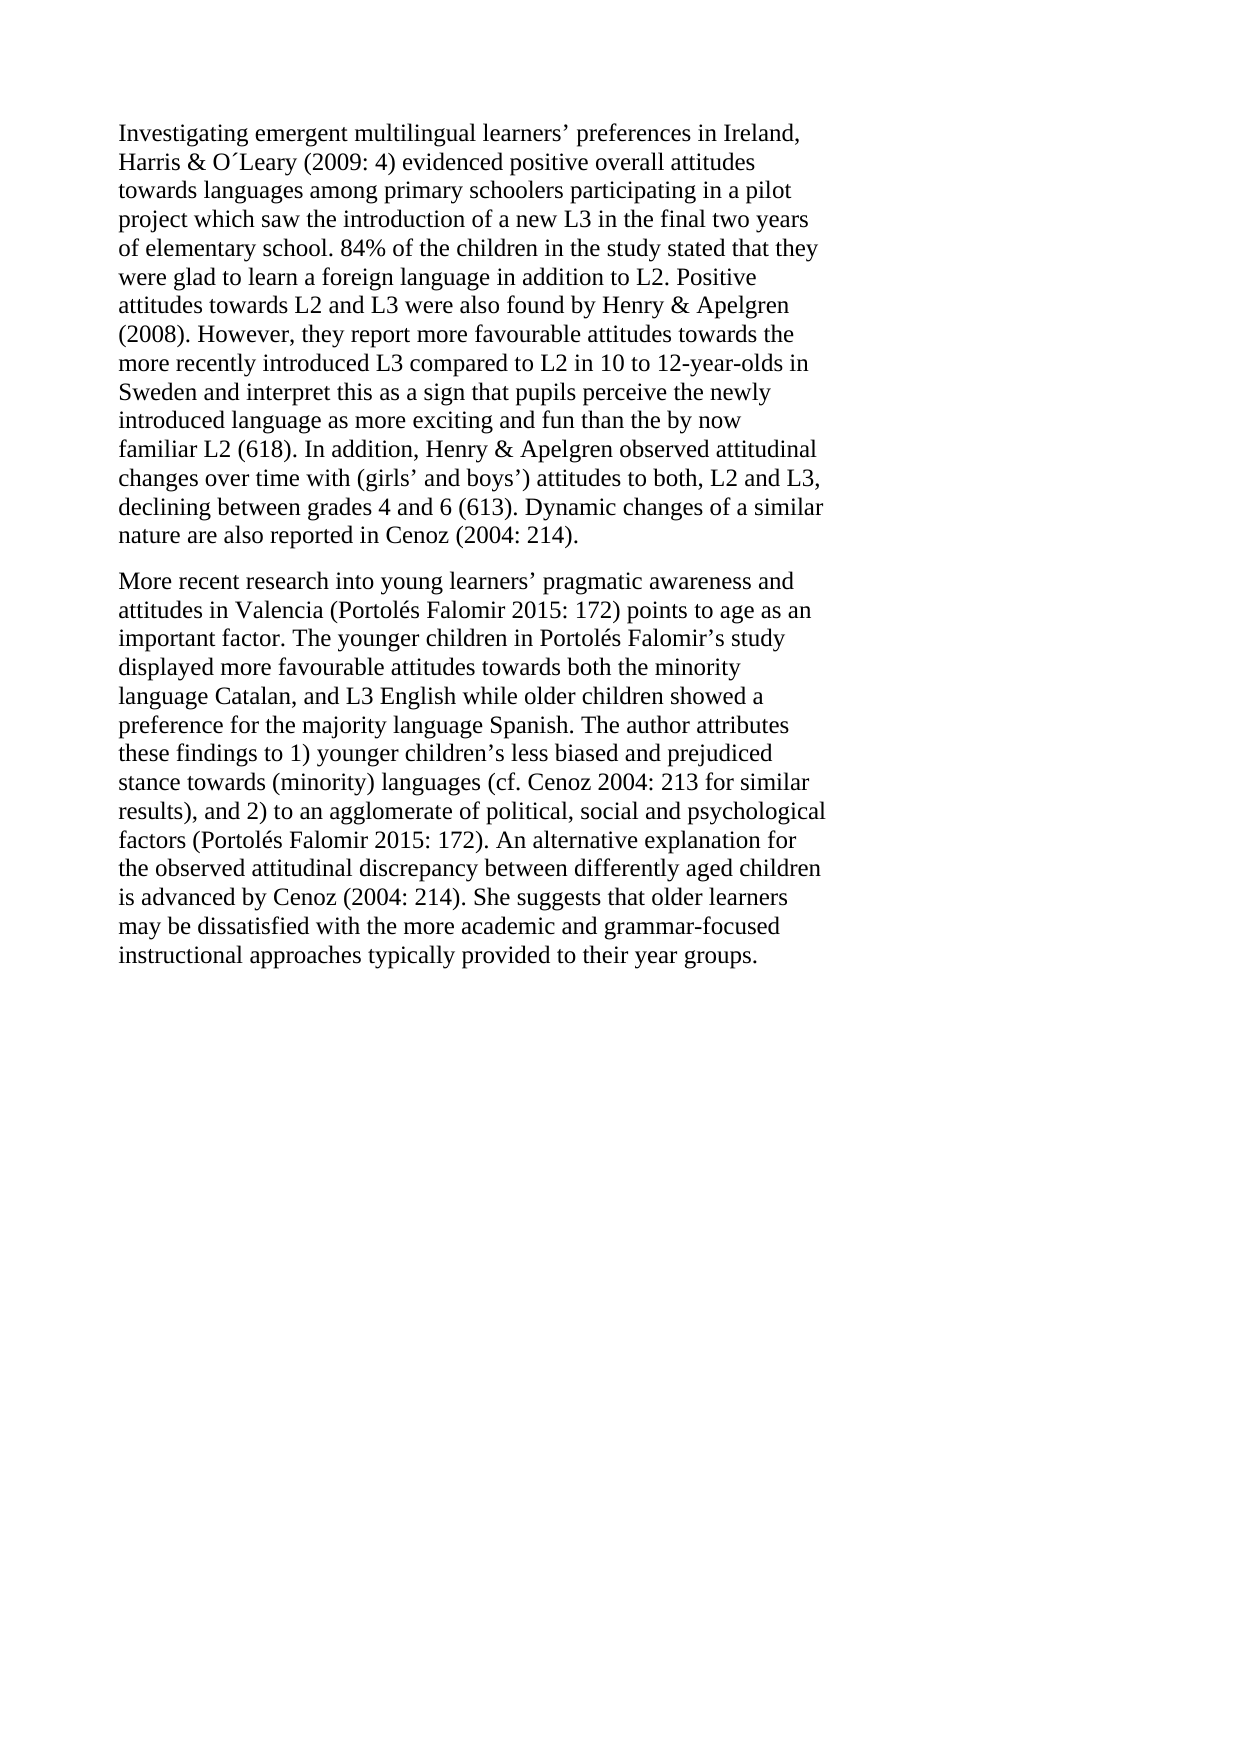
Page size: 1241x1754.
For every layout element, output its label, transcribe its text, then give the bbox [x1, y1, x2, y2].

text More recent research into young learners’ pragmatic awareness and attitudes in Valencia (Portolés Falomir 2015: 172) points to age as an important factor. The younger children in Portolés Falomir’s study displayed more favourable attitudes towards both the minority language Catalan, and L3 English while older children showed a preference for the majority language Spanish. The author attributes these findings to 1) younger children’s less biased and prejudiced stance towards (minority) languages (cf. Cenoz 2004: 213 for similar results), and 2) to an agglomerate of political, social and psychological factors (Portolés Falomir 2015: 172). An alternative explanation for the observed attitudinal discrepancy between differently aged children is advanced by Cenoz (2004: 214). She suggests that older learners may be dissatisfied with the more academic and grammar-focused instructional approaches typically provided to their year groups. [118, 566, 827, 968]
text Investigating emergent multilingual learners’ preferences in Ireland, Harris & O´Leary (2009: 4) evidenced positive overall attitudes towards languages among primary schoolers participating in a pilot project which saw the introduction of a new L3 in the final two years of elementary school. 84% of the children in the study stated that they were glad to learn a foreign language in addition to L2. Positive attitudes towards L2 and L3 were also found by Henry & Apelgren (2008). However, they report more favourable attitudes towards the more recently introduced L3 compared to L2 in 10 to 12-year-olds in Sweden and interpret this as a sign that pupils perceive the newly introduced language as more exciting and fun than the by now familiar L2 (618). In addition, Henry & Apelgren observed attitudinal changes over time with (girls’ and boys’) attitudes to both, L2 and L3, declining between grades 4 and 6 (613). Dynamic changes of a similar nature are also reported in Cenoz (2004: 214). [118, 118, 827, 549]
